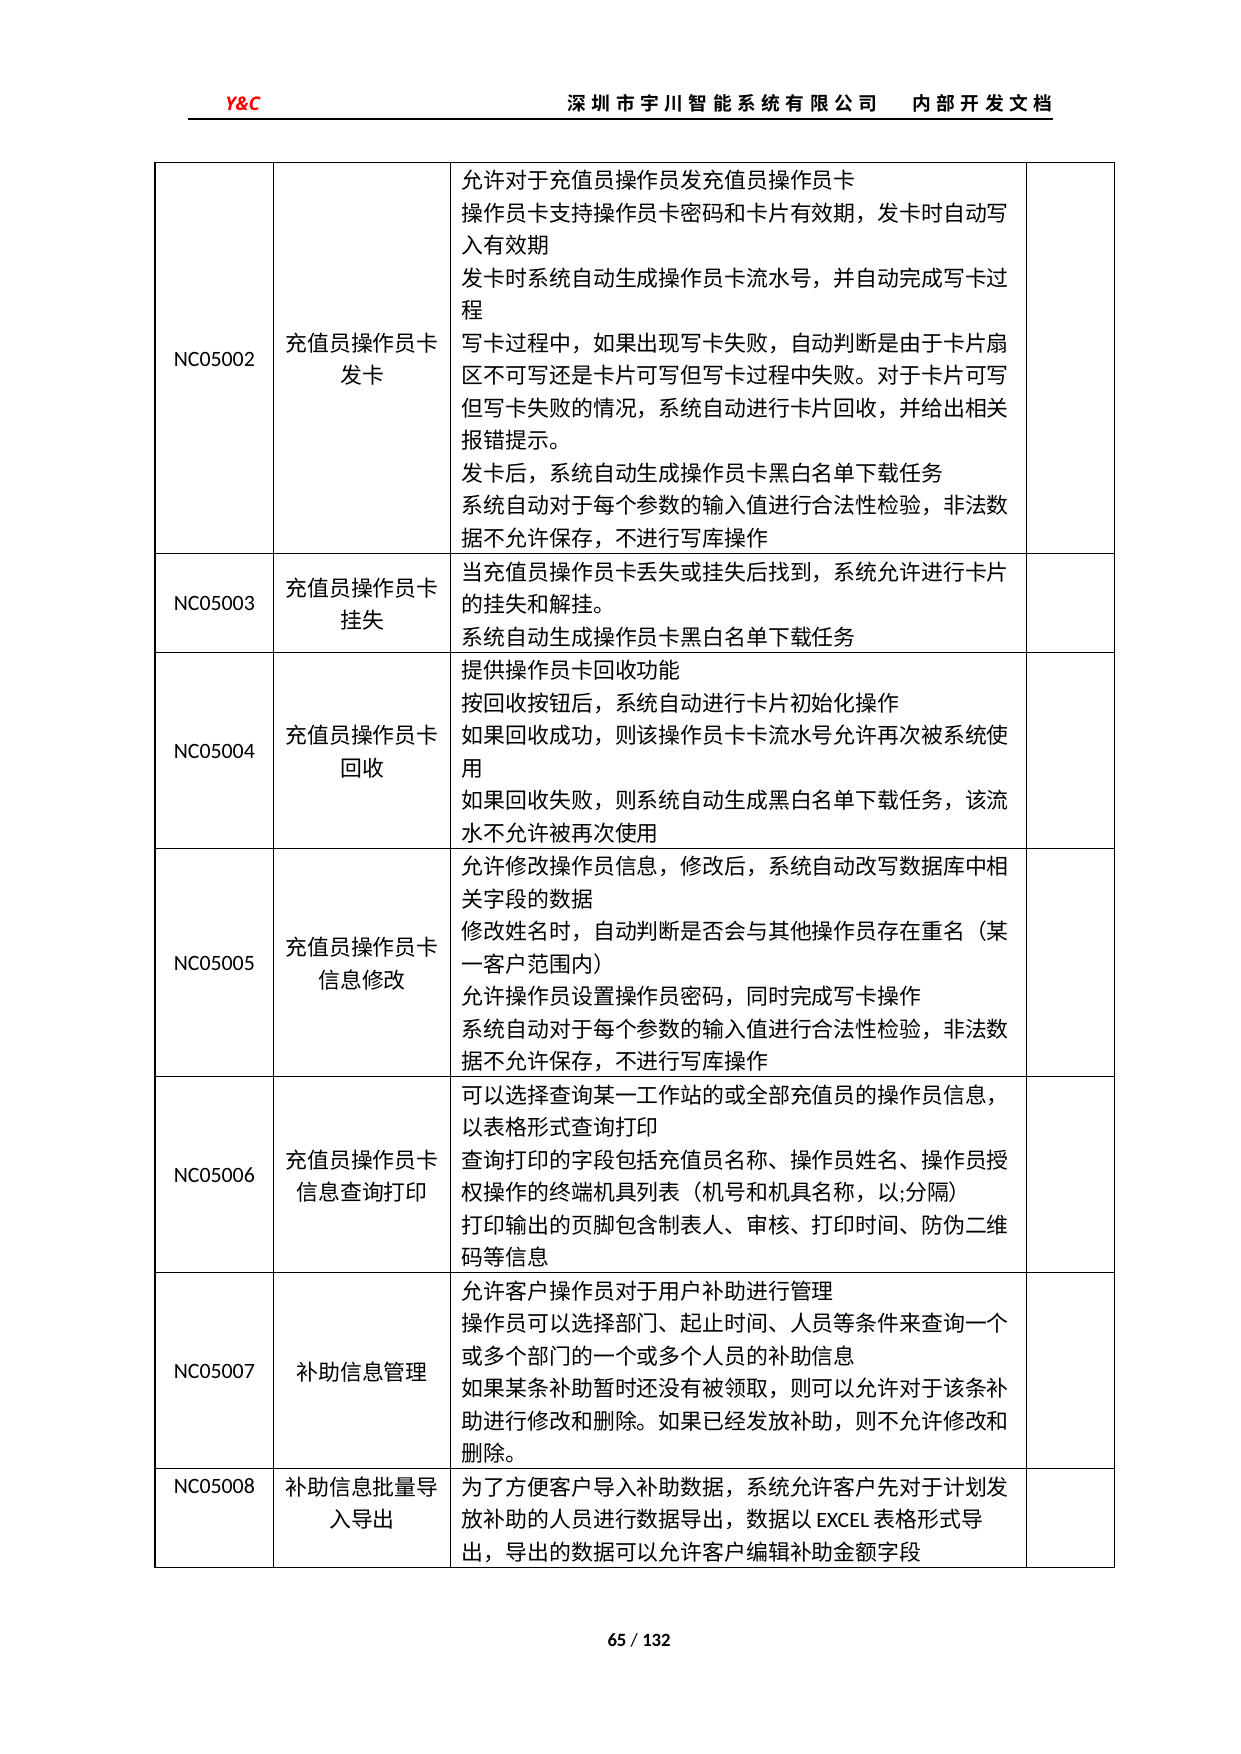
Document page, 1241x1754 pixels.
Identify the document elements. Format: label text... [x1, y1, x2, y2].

table_cell 当充值员操作员卡丢失或挂失后找到，系统允许进行卡片的挂失和解挂。 系统自动生成操作员卡黑白名单下载任务 [451, 554, 1026, 652]
table_cell [1027, 554, 1114, 652]
table_cell [1027, 653, 1114, 848]
table_cell 补助信息批量导入导出 [274, 1469, 450, 1567]
table_cell NC05005 [156, 849, 273, 1076]
table_cell [1027, 1469, 1114, 1567]
table_cell [1027, 163, 1114, 553]
table_cell 补助信息管理 [274, 1273, 450, 1468]
table_cell [1027, 1273, 1114, 1468]
table_cell 提供操作员卡回收功能 按回收按钮后，系统自动进行卡片初始化操作 如果回收成功，则该操作员卡卡流水号允许再次被系统使用 如果回收失败，则系统自动生成黑白名单下载任务，该流水不允许被再次使用 [451, 653, 1026, 848]
table_cell 允许客户操作员对于用户补助进行管理 操作员可以选择部门、起止时间、人员等条件来查询一个或多个部门的一个或多个人员的补助信息 如果某条补助暂时还没有被领取，则可以允许对于该条补助进行修改和删除。如果已经发放补助，则不允许修改和删除。 [451, 1273, 1026, 1468]
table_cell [451, 1469, 1026, 1567]
table_cell [1027, 1077, 1114, 1272]
table_cell 充值员操作员卡挂失 [274, 554, 450, 652]
table_cell NC05003 [156, 554, 273, 652]
table_cell NC05007 [156, 1273, 273, 1468]
table_cell NC05004 [156, 653, 273, 848]
table_cell NC05002 [156, 163, 273, 553]
table_cell NC05008 [156, 1469, 273, 1567]
table_cell 充值员操作员卡回收 [274, 653, 450, 848]
table_cell 允许修改操作员信息，修改后，系统自动改写数据库中相关字段的数据 修改姓名时，自动判断是否会与其他操作员存在重名（某一客户范围内） 允许操作员设置操作员密码，同时完成写卡操作 系统自动对于每个参数的输入值进行合法性检验，非法数据不允许保存，不进行写库操作 [451, 849, 1026, 1076]
table_cell NC05006 [156, 1077, 273, 1272]
table_cell 充值员操作员卡信息修改 [274, 849, 450, 1076]
table_cell 可以选择查询某一工作站的或全部充值员的操作员信息，以表格形式查询打印 查询打印的字段包括充值员名称、操作员姓名、操作员授权操作的终端机具列表（机号和机具名称，以;分隔） 打印输出的页脚包含制表人、审核、打印时间、防伪二维码等信息 [451, 1077, 1026, 1272]
table_cell [1027, 849, 1114, 1076]
table_cell 允许对于充值员操作员发充值员操作员卡 操作员卡支持操作员卡密码和卡片有效期，发卡时自动写入有效期 发卡时系统自动生成操作员卡流水号，并自动完成写卡过程 写卡过程中，如果出现写卡失败，自动判断是由于卡片扇区不可写还是卡片可写但写卡过程中失败。对于卡片可写但写卡失败的情况，系统自动进行卡片回收，并给出相关报错提示。 发卡后，系统自动生成操作员卡黑白名单下载任务 系统自动对于每个参数的输入值进行合法性检验，非法数据不允许保存，不进行写库操作 [451, 163, 1026, 553]
table_cell 充值员操作员卡信息查询打印 [274, 1077, 450, 1272]
table_cell 充值员操作员卡发卡 [274, 163, 450, 553]
